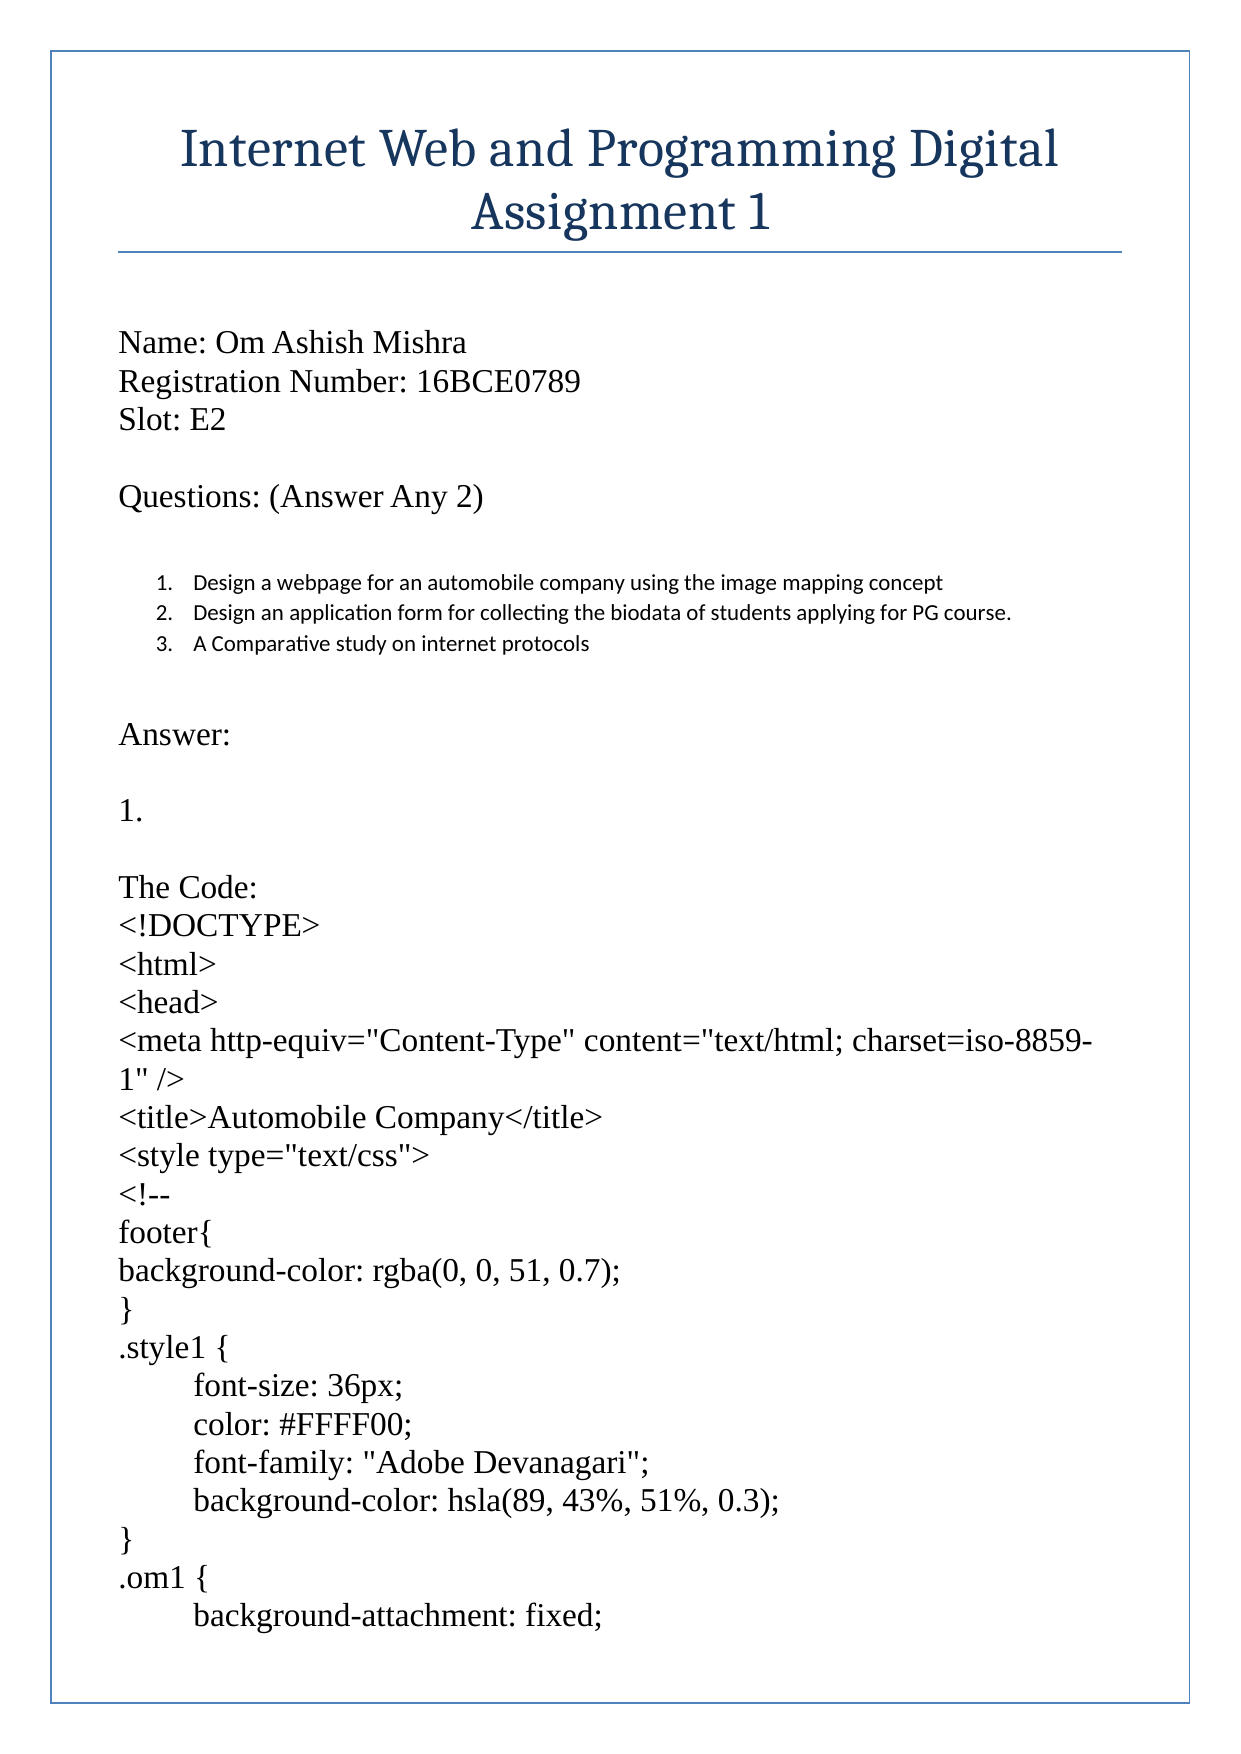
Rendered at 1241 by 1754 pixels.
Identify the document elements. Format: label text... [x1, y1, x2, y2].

text font-size: 36px; [118, 1366, 1122, 1404]
text <title>Automobile Company</title> [118, 1097, 1122, 1136]
list A Comparative study on internet protocols [156, 629, 1122, 657]
text Answer: [118, 714, 1122, 752]
text color: #FFFF00; [118, 1404, 1122, 1442]
text <head> [118, 982, 1122, 1021]
list Design a webpage for an automobile company using the image mapping concept [156, 568, 1122, 596]
title Internet Web and Programming Digital Assignment 1 [118, 118, 1122, 251]
text <html> [118, 944, 1122, 982]
text 1. [118, 791, 1122, 829]
text Registration Number: 16BCE0789 [118, 361, 1122, 399]
text The Code: [118, 867, 1122, 906]
text .om1 { [118, 1557, 1122, 1596]
text <style type="text/css"> [118, 1136, 1122, 1174]
text Questions: (Answer Any 2) [118, 476, 1122, 514]
text background-attachment: fixed; [118, 1596, 1122, 1634]
text footer{ [118, 1212, 1122, 1251]
text .style1 { [118, 1327, 1122, 1366]
text font-family: "Adobe Devanagari"; [118, 1442, 1122, 1481]
text <!DOCTYPE> [118, 906, 1122, 944]
text background-color: hsla(89, 43%, 51%, 0.3); [118, 1481, 1122, 1519]
text } [118, 1289, 1122, 1327]
text Slot: E2 [118, 399, 1122, 438]
text <meta http-equiv="Content-Type" content="text/html; charset=iso-8859-1" /> [118, 1021, 1122, 1097]
text } [118, 1519, 1122, 1557]
text background-color: rgba(0, 0, 51, 0.7); [118, 1251, 1122, 1289]
list Design an application form for collecting the biodata of students applying for PG course. [156, 598, 1122, 626]
text Name: Om Ashish Mishra [118, 323, 1122, 361]
text <!-- [118, 1174, 1122, 1212]
